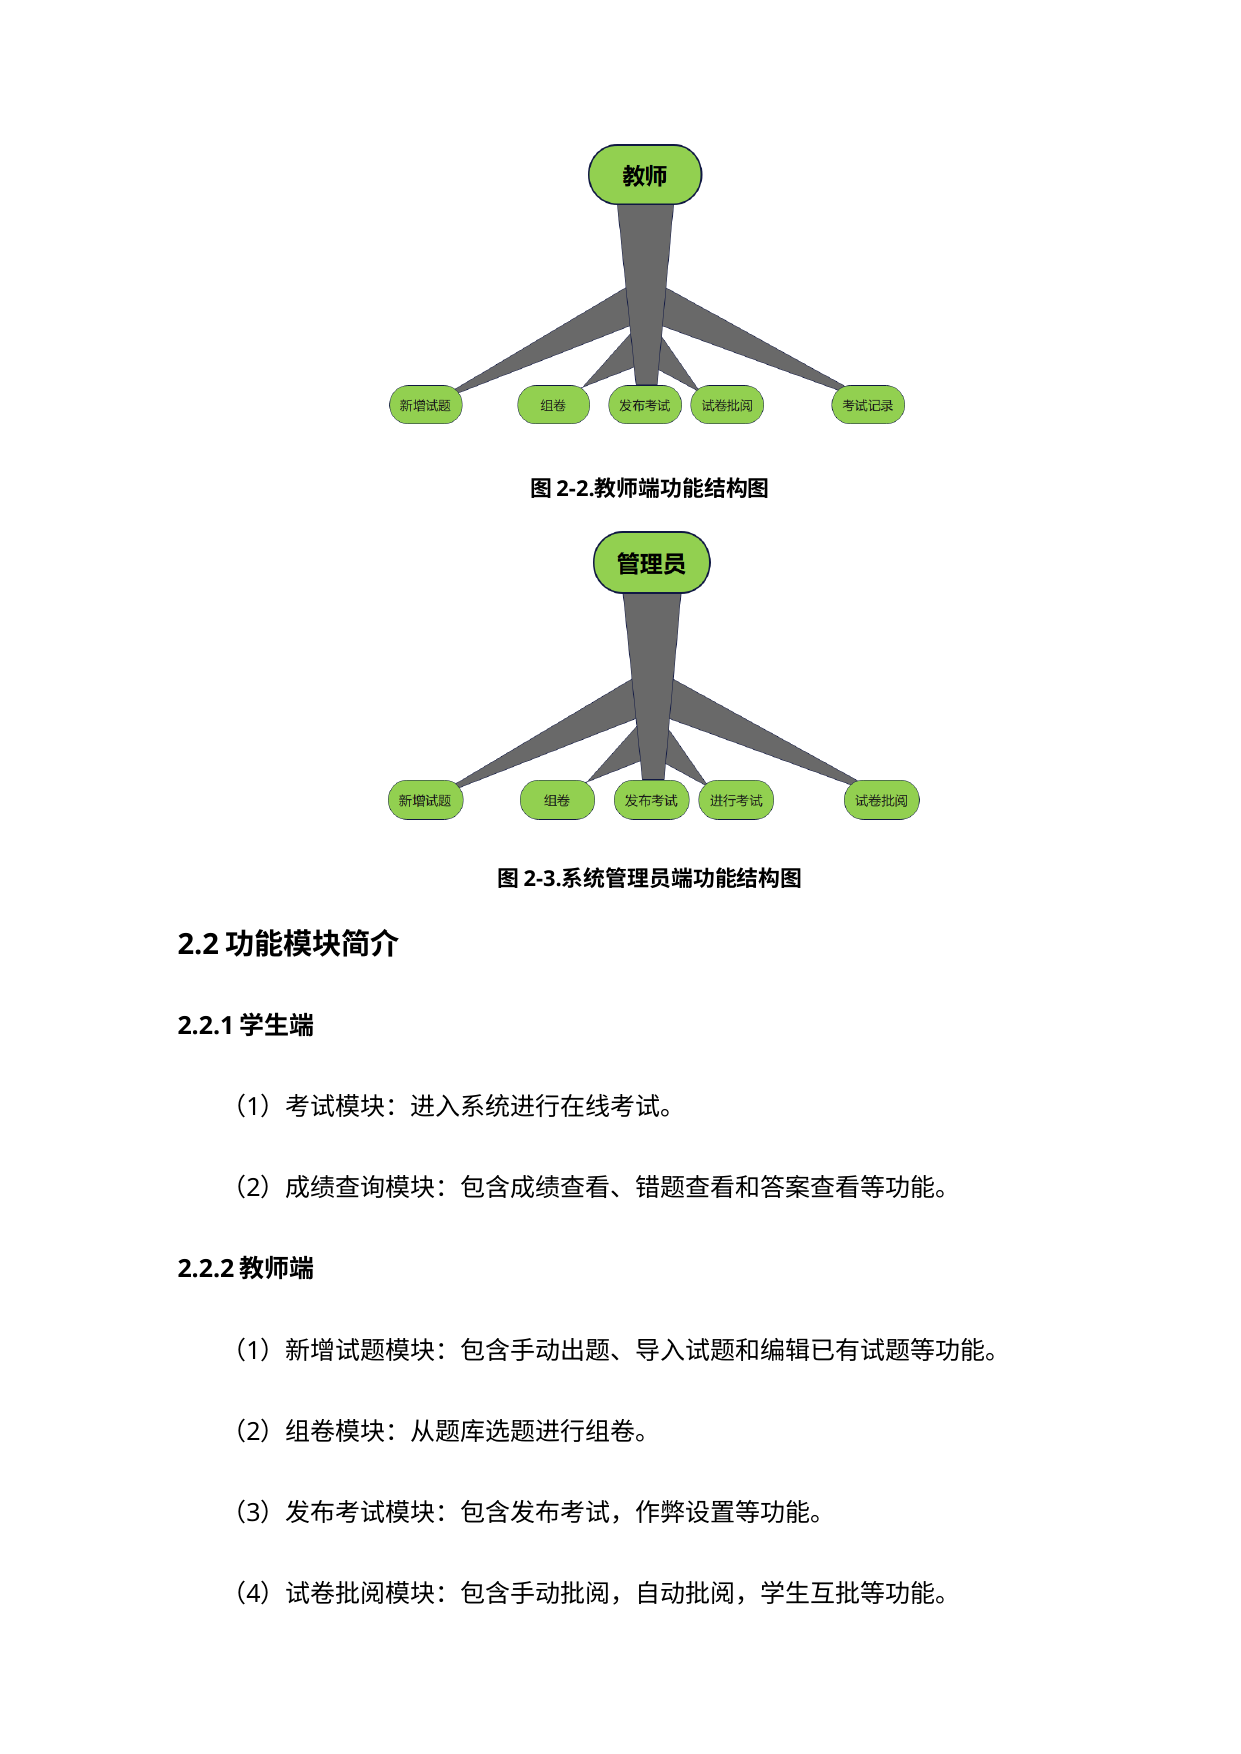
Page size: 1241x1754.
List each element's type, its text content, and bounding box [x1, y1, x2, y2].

subtitle 2.2.2教师端 [177, 1234, 1122, 1299]
list 试卷批阅模块：包含手动批阅，自动批阅，学生互批等功能。 [177, 1559, 1122, 1624]
picture [364, 519, 935, 830]
text 图2-3.系统管理员端功能结构图 [177, 861, 1122, 893]
subtitle 2.2功能模块简介 [177, 909, 1122, 974]
list 新增试题模块：包含手动出题、导入试题和编辑已有试题等功能。 [177, 1316, 1122, 1381]
list 成绩查询模块：包含成绩查看、错题查看和答案查看等功能。 [177, 1153, 1122, 1218]
list 组卷模块：从题库选题进行组卷。 [177, 1397, 1122, 1462]
subtitle 2.2.1学生端 [177, 991, 1122, 1056]
picture [377, 129, 923, 438]
list 考试模块：进入系统进行在线考试。 [177, 1072, 1122, 1137]
text 图2-2.教师端功能结构图 [177, 471, 1122, 503]
list 发布考试模块：包含发布考试，作弊设置等功能。 [177, 1478, 1122, 1543]
